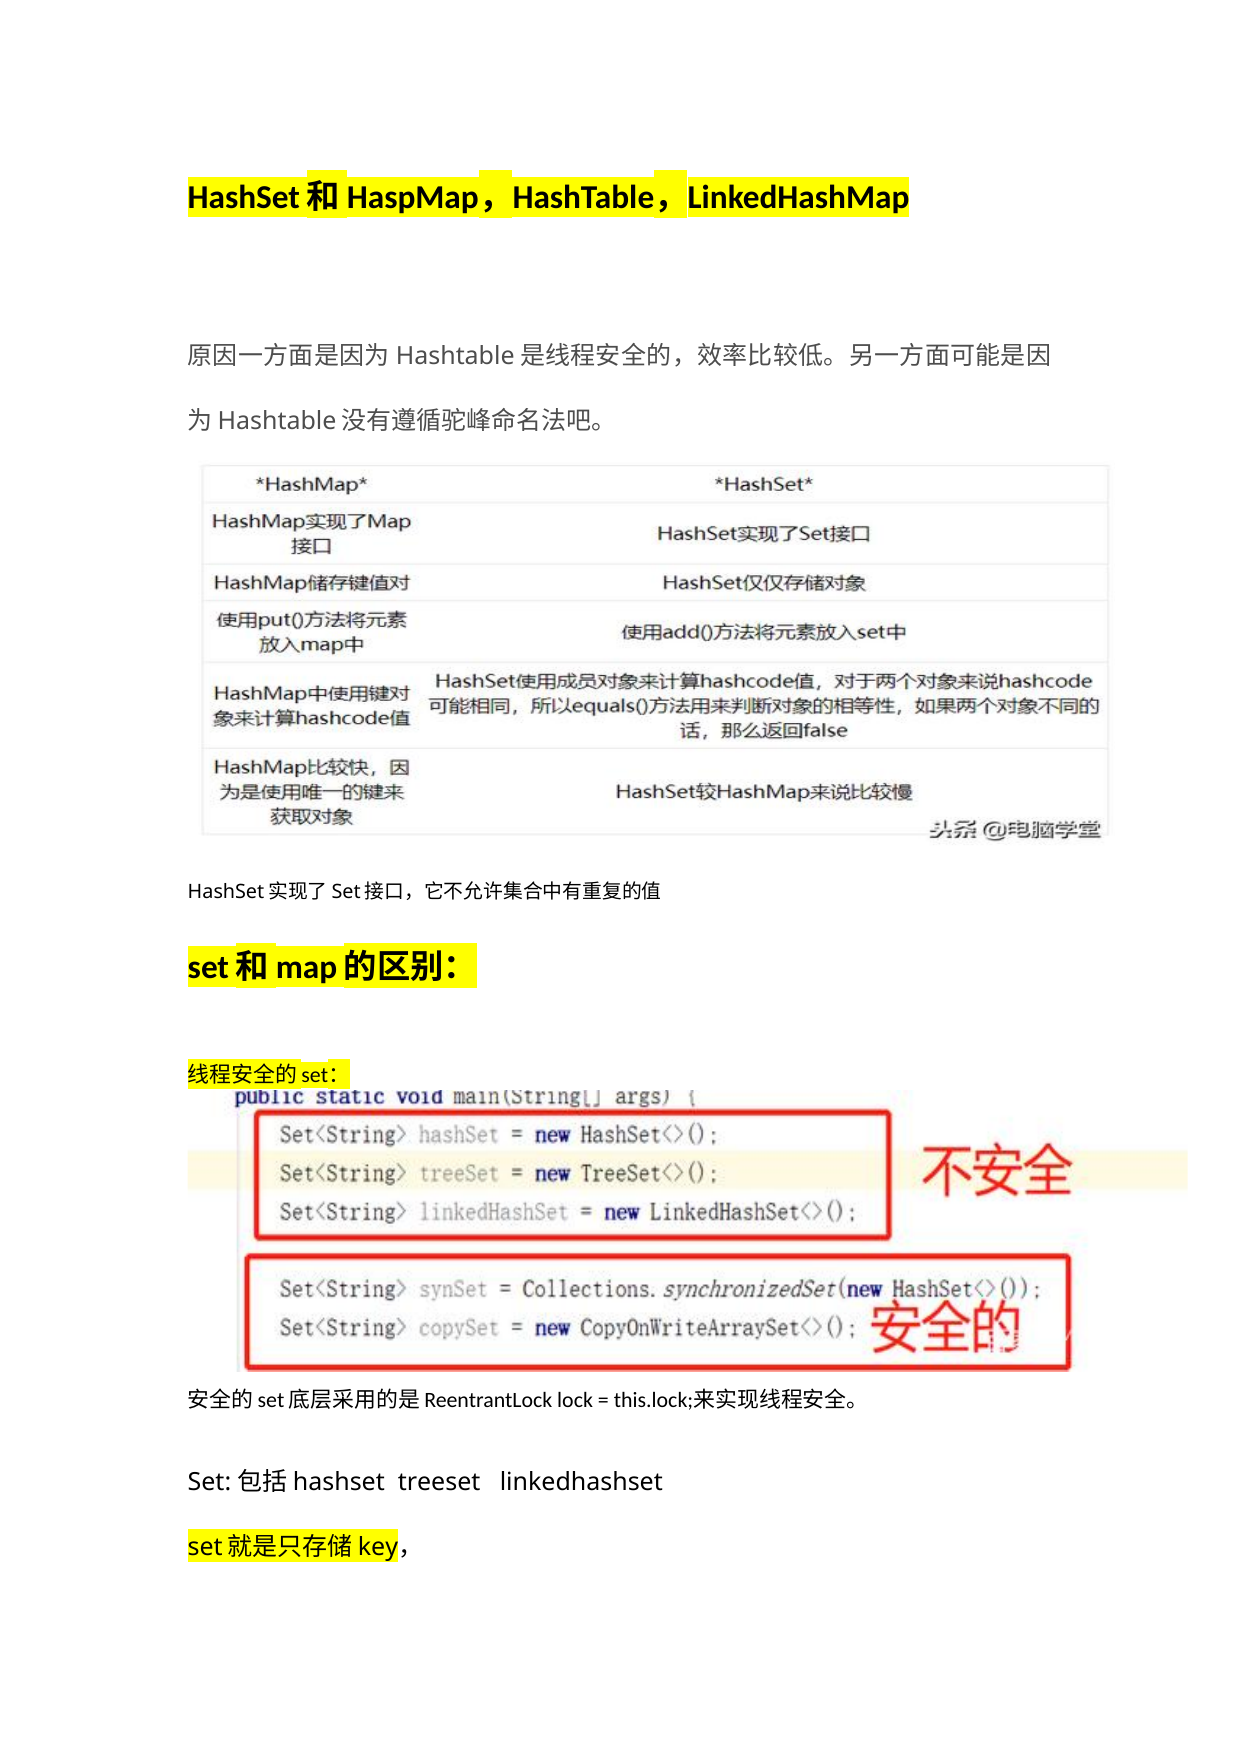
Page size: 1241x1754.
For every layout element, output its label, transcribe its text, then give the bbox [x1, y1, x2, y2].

text HashSet实现了Set接口，它不允许集合中有重复的值 [187, 874, 1053, 906]
picture [187, 1090, 1188, 1372]
picture [187, 451, 1115, 851]
text 线程安全的set： [187, 1058, 1053, 1090]
text 原因一方面是因为Hashtable是线程安全的，效率比较低。另一方面可能是因为Hashtable没有遵循驼峰命名法吧。 [187, 321, 1053, 451]
text set就是只存储key， [187, 1513, 1053, 1578]
subtitle HashSet和HaspMap，HashTable，LinkedHashMap [187, 162, 1053, 227]
text Set: 包括hashset treeset linkedhashset [187, 1448, 1053, 1513]
subtitle set和map的区别： [187, 933, 1053, 998]
text 安全的set底层采用的是ReentrantLock lock = this.lock;来实现线程安全。 [187, 1383, 1053, 1416]
